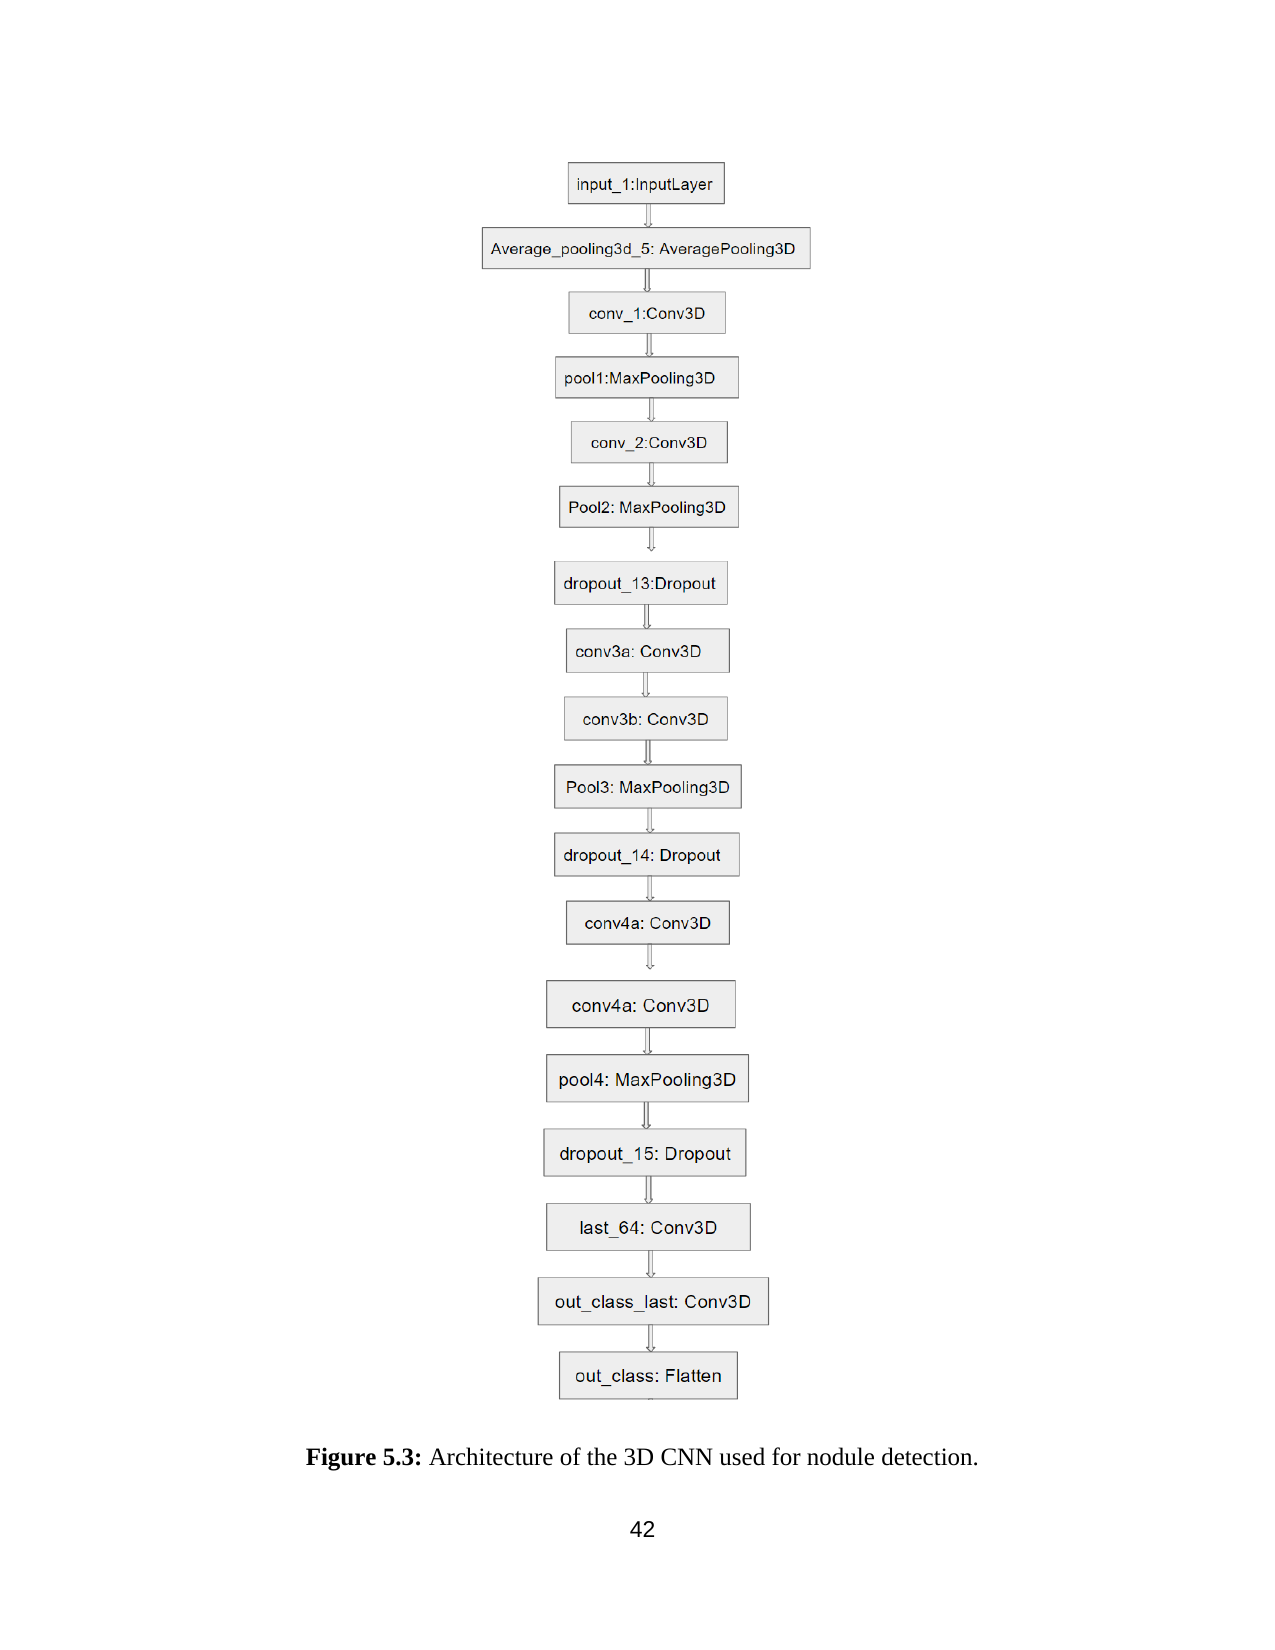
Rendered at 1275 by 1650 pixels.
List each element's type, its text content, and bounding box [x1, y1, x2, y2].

picture [521, 979, 791, 1400]
picture [464, 150, 830, 552]
text Figure 5.3: Architecture of the 3D CNN used for nodule detection. [159, 1442, 1125, 1471]
picture [509, 561, 767, 970]
